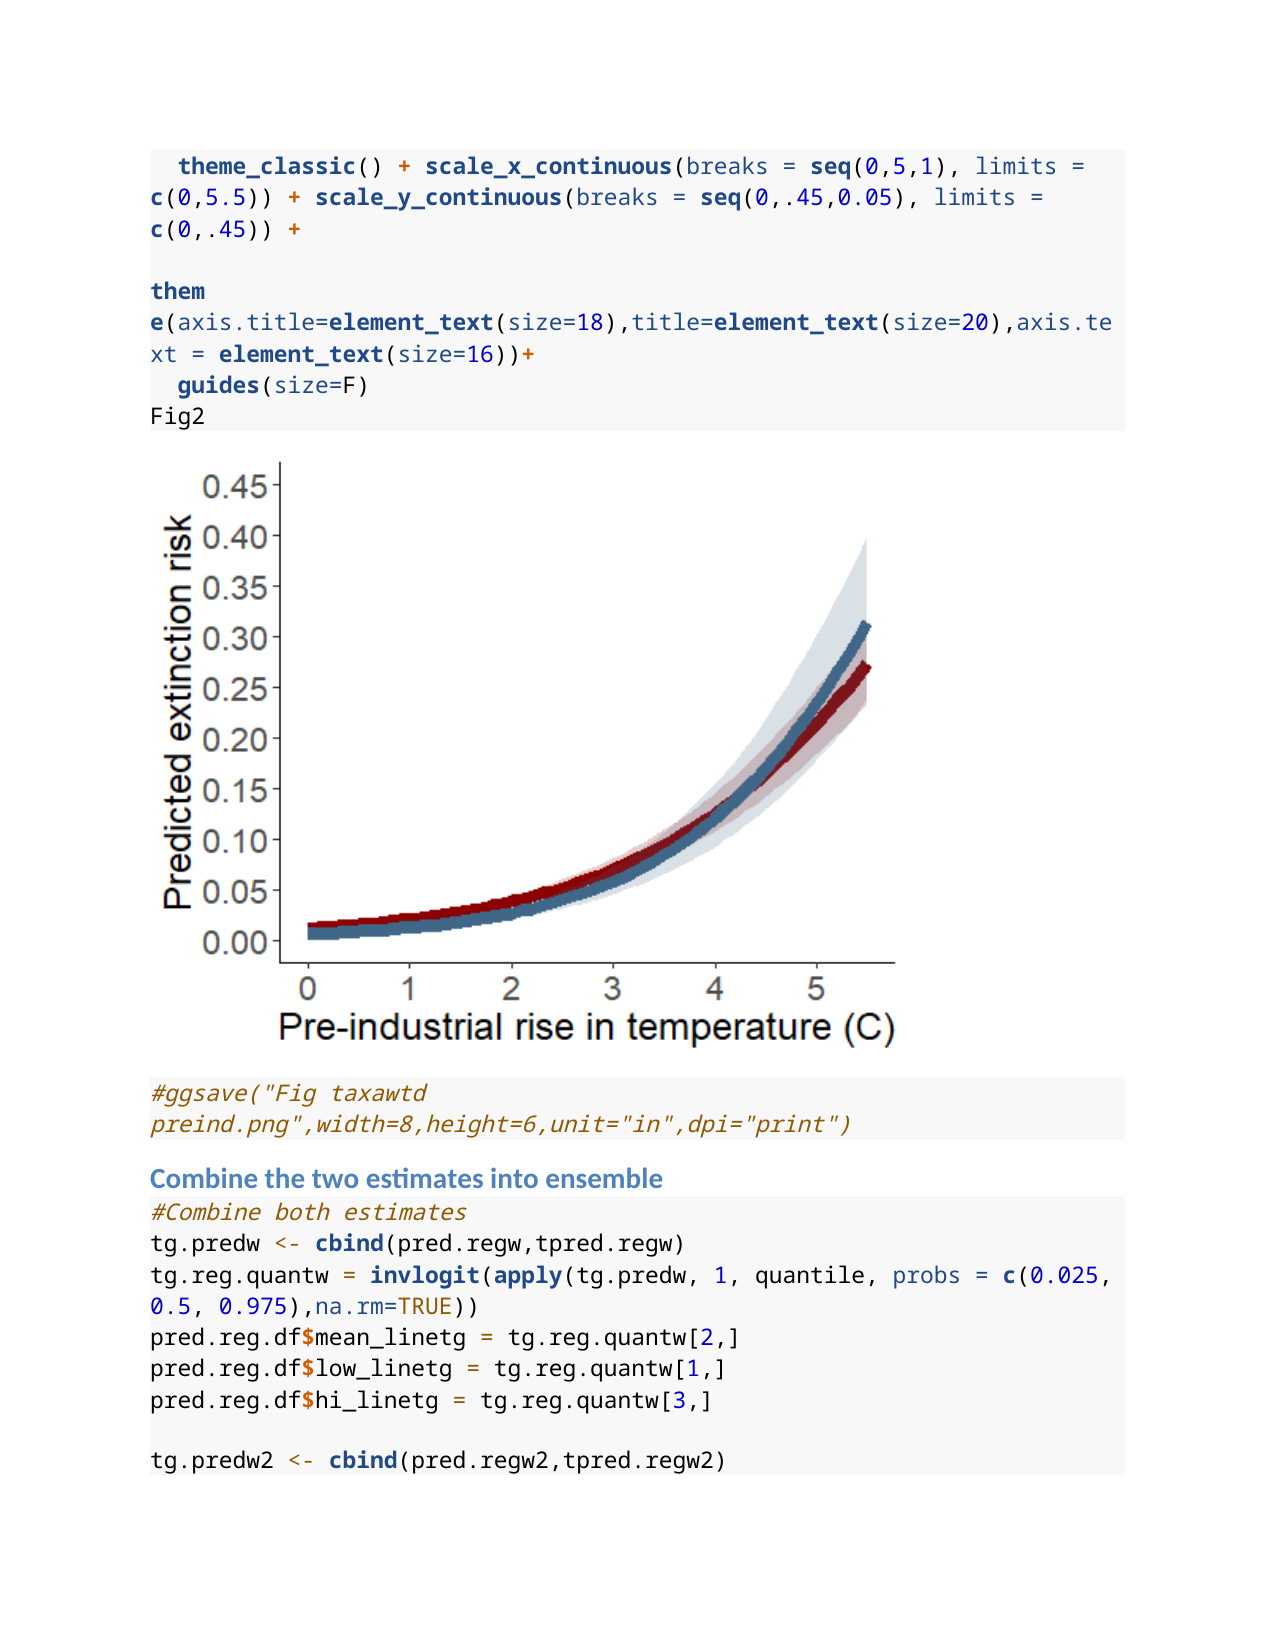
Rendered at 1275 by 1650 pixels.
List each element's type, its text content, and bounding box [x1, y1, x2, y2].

subtitle Combine the two estimates into ensemble [150, 1161, 1125, 1196]
text #ggsave("Fig taxawtd preind.png",width=8,height=6,unit="in",dpi="print") [150, 1077, 1125, 1140]
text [150, 1196, 1125, 1475]
picture [150, 452, 908, 1059]
